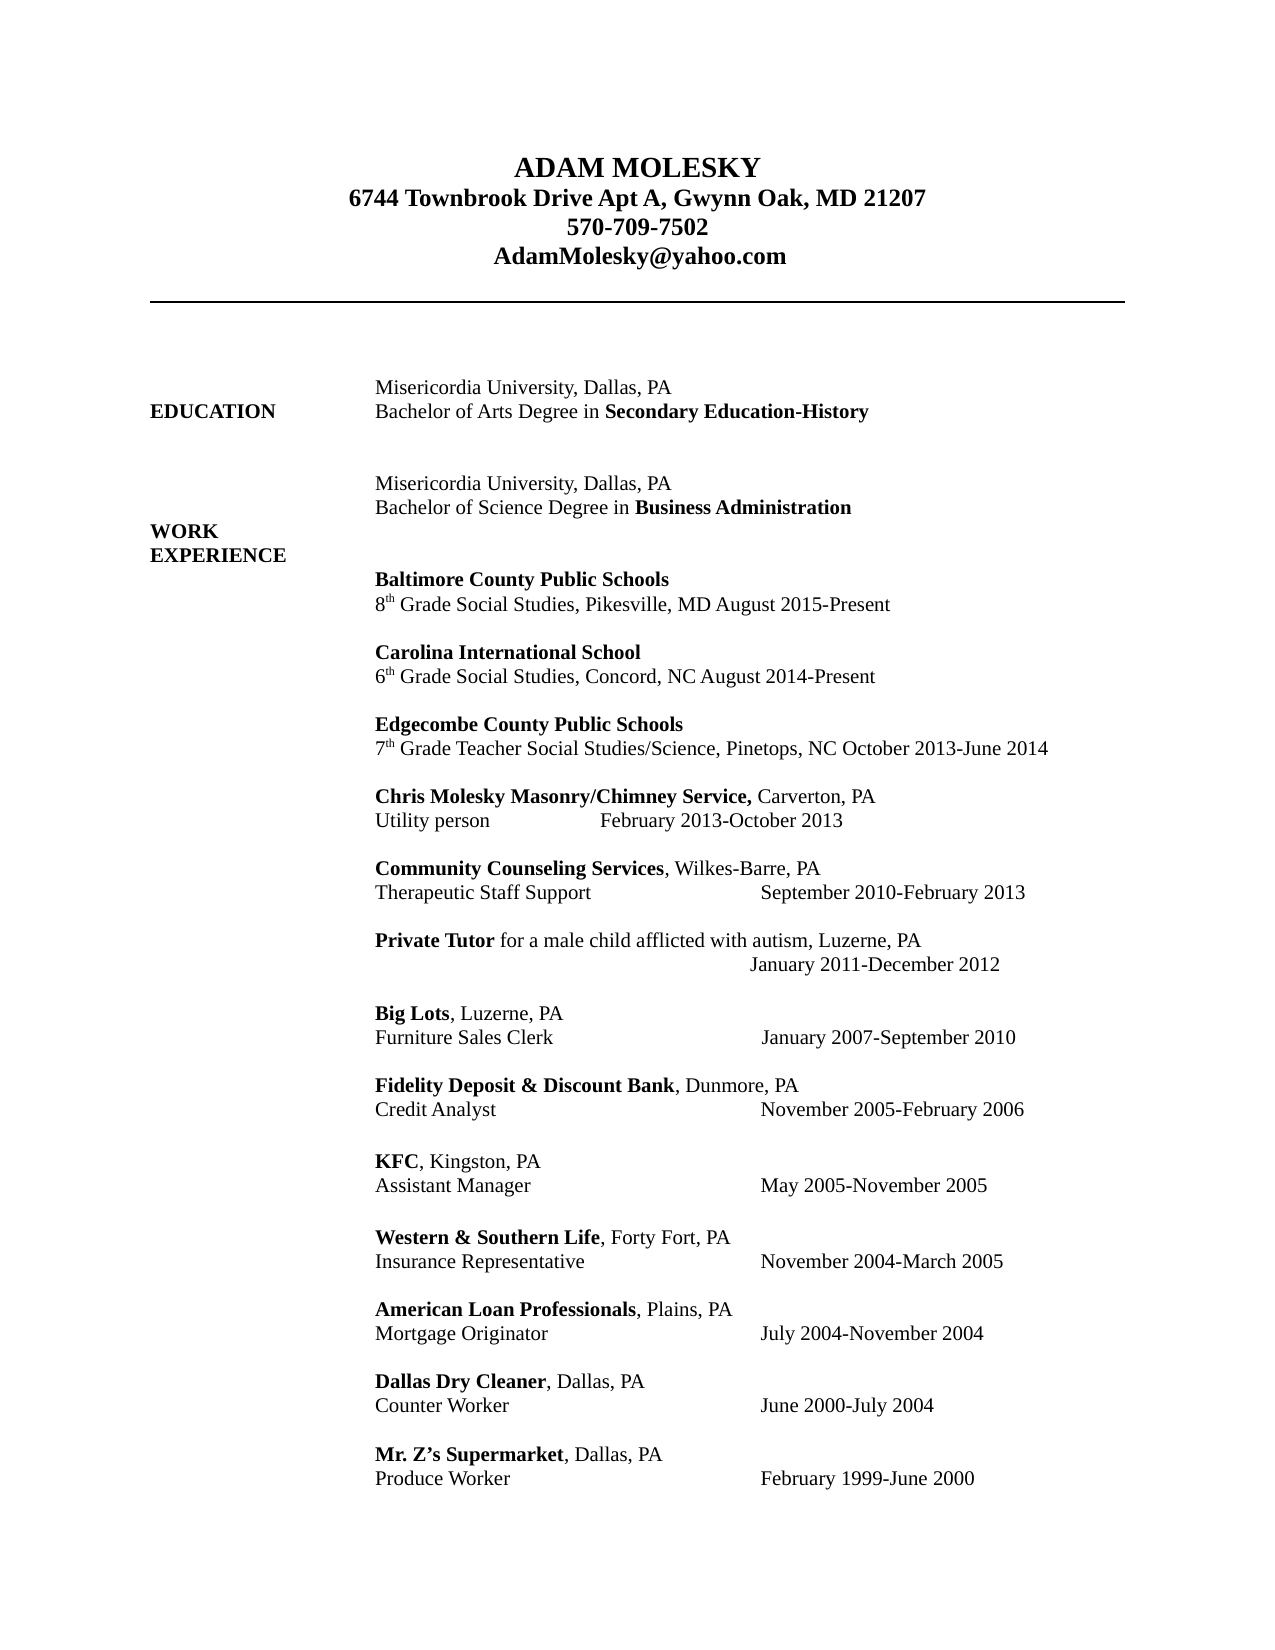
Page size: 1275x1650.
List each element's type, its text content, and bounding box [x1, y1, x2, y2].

text EDUCATION Bachelor of Arts Degree in Secondary Education-History [150, 399, 1125, 423]
text ADAM MOLESKY [150, 150, 1125, 183]
text Insurance Representative November 2004-March 2005 [150, 1249, 1125, 1273]
text Therapeutic Staff Support September 2010-February 2013 [150, 880, 1125, 904]
text 6th Grade Social Studies, Concord, NC August 2014-Present [300, 664, 1125, 688]
text Mr. Z’s Supermarket, Dallas, PA [300, 1442, 1125, 1466]
text Western & Southern Life, Forty Fort, PA [300, 1225, 1125, 1249]
text WORK [150, 519, 1125, 543]
text Carolina International School [300, 639, 1125, 664]
text Baltimore County Public Schools [300, 567, 1125, 591]
text Mortgage Originator July 2004-November 2004 [150, 1321, 1125, 1345]
text AdamMolesky@yahoo.com [150, 241, 1125, 270]
text Furniture Sales Clerk January 2007-September 2010 [150, 1024, 1125, 1049]
text 6744 Townbrook Drive Apt A, Gwynn Oak, MD 21207 [150, 183, 1125, 212]
text KFC, Kingston, PA [300, 1149, 1125, 1173]
text Dallas Dry Cleaner, Dallas, PA [375, 1369, 1125, 1393]
text Bachelor of Science Degree in Business Administration [150, 495, 1125, 519]
text 8th Grade Social Studies, Pikesville, MD August 2015-Present [300, 591, 1125, 616]
text Misericordia University, Dallas, PA [300, 471, 1125, 495]
text Fidelity Deposit & Discount Bank, Dunmore, PA [150, 1073, 1125, 1097]
text Credit Analyst November 2005-February 2006 [150, 1097, 1125, 1121]
text Chris Molesky Masonry/Chimney Service, Carverton, PA [300, 784, 1125, 808]
text Private Tutor for a male child afflicted with autism, Luzerne, PA [300, 928, 1125, 952]
text Edgecombe County Public Schools [300, 712, 1125, 736]
text Produce Worker February 1999-June 2000 [150, 1466, 1125, 1490]
text Counter Worker June 2000-July 2004 [150, 1393, 1125, 1417]
text Community Counseling Services, Wilkes-Barre, PA [300, 856, 1125, 880]
text EXPERIENCE [150, 543, 1125, 567]
text 7th Grade Teacher Social Studies/Science, Pinetops, NC October 2013-June 2014 [300, 736, 1125, 760]
text Misericordia University, Dallas, PA [300, 375, 1125, 399]
text Big Lots, Luzerne, PA [300, 1001, 1125, 1024]
text Utility person February 2013-October 2013 [150, 808, 1125, 832]
text 570-709-7502 [150, 212, 1125, 241]
text January 2011-December 2012 [300, 952, 1125, 976]
text American Loan Professionals, Plains, PA [150, 1297, 1125, 1321]
text Assistant Manager May 2005-November 2005 [150, 1173, 1125, 1197]
